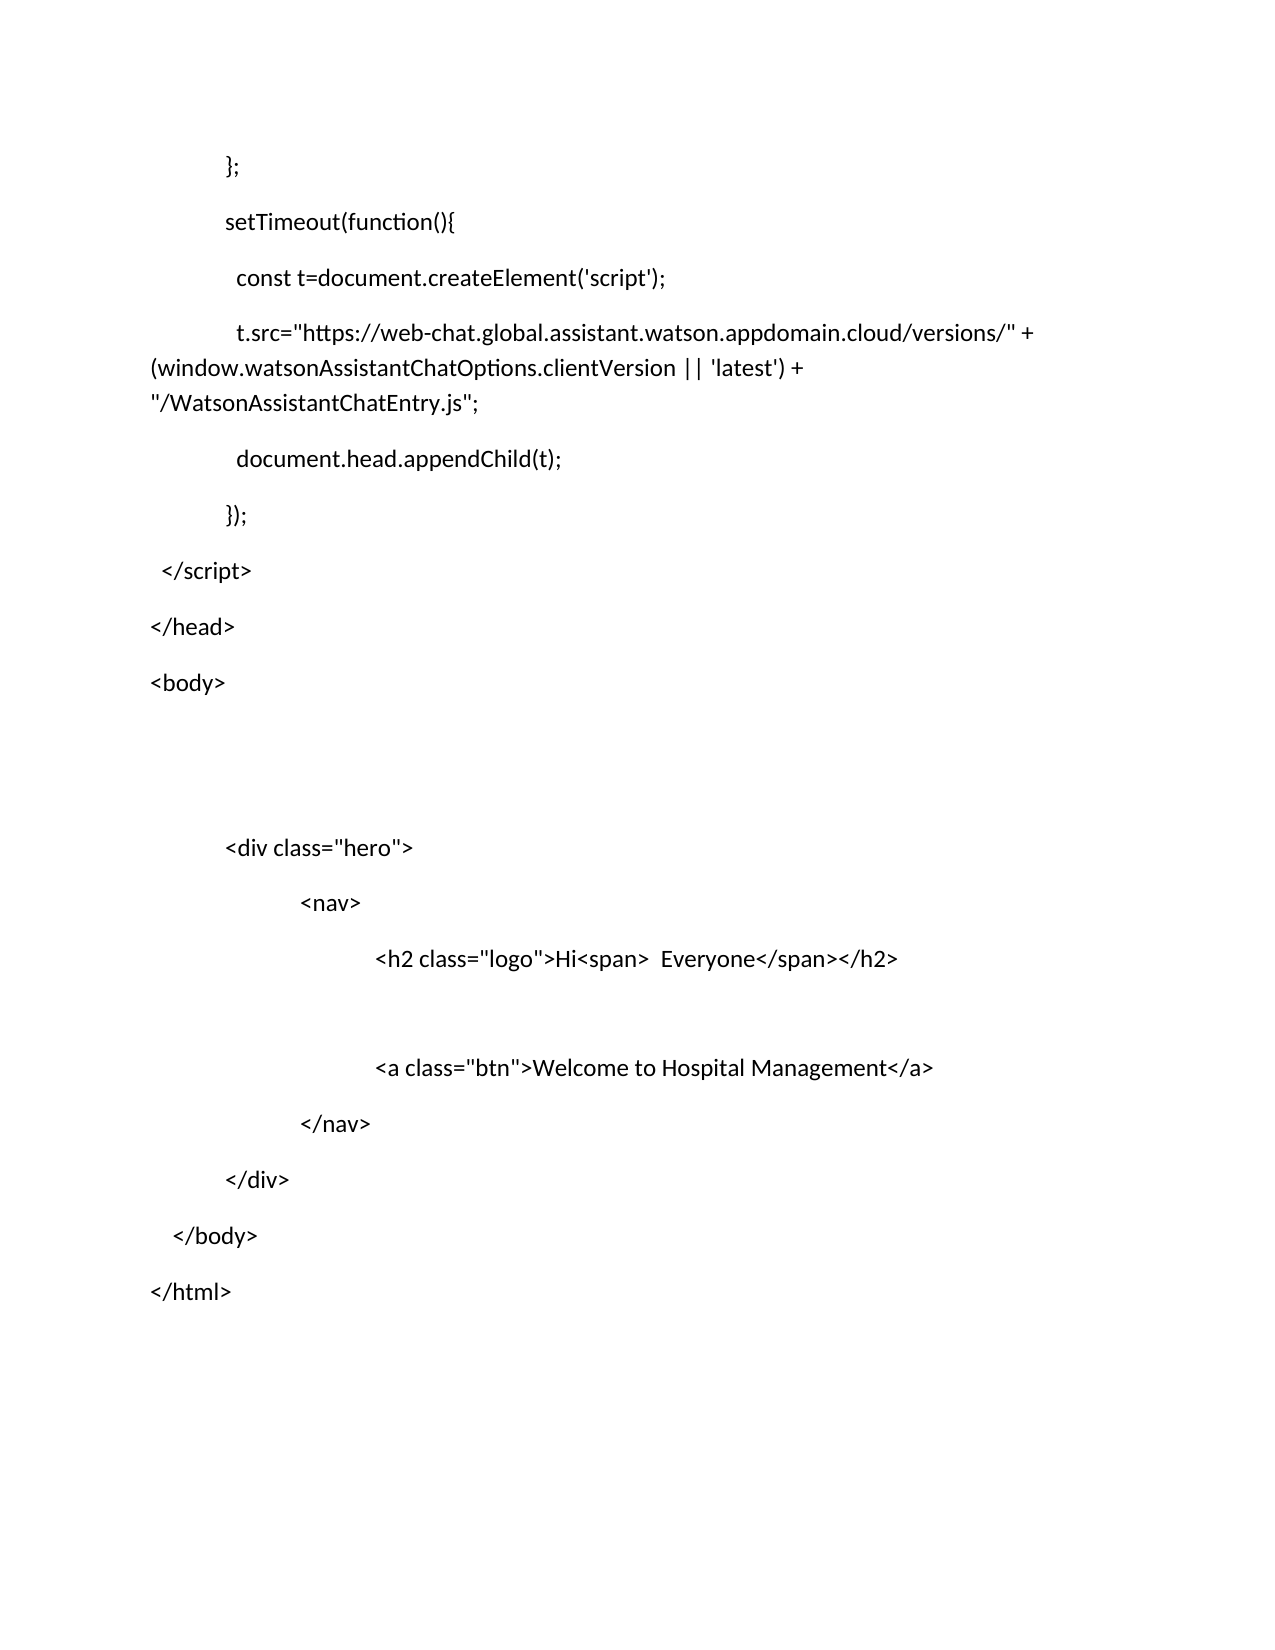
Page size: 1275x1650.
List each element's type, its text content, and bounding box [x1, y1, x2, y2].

text const t=document.createElement('script'); [150, 262, 1125, 292]
text <nav> [150, 887, 1125, 918]
text </nav> [150, 1108, 1125, 1139]
text </div> [150, 1164, 1125, 1195]
text }; [150, 150, 1125, 181]
text setTimeout(function(){ [150, 206, 1125, 236]
text }); [150, 499, 1125, 530]
text </head> [150, 611, 1125, 641]
text <h2 class="logo">Hi<span> Everyone</span></h2> [150, 943, 1125, 974]
text </script> [150, 555, 1125, 586]
text t.src="https://web-chat.global.assistant.watson.appdomain.cloud/versions/" + (window.watsonAssistantChatOptions.clientVersion || 'latest') + "/WatsonAssistantChatEntry.js"; [150, 317, 1125, 418]
text </html> [150, 1276, 1125, 1306]
text <a class="btn">Welcome to Hospital Management</a> [150, 1052, 1125, 1083]
text <body> [150, 667, 1125, 697]
text </body> [150, 1220, 1125, 1251]
text document.head.appendChild(t); [150, 443, 1125, 474]
text <div class="hero"> [150, 832, 1125, 862]
